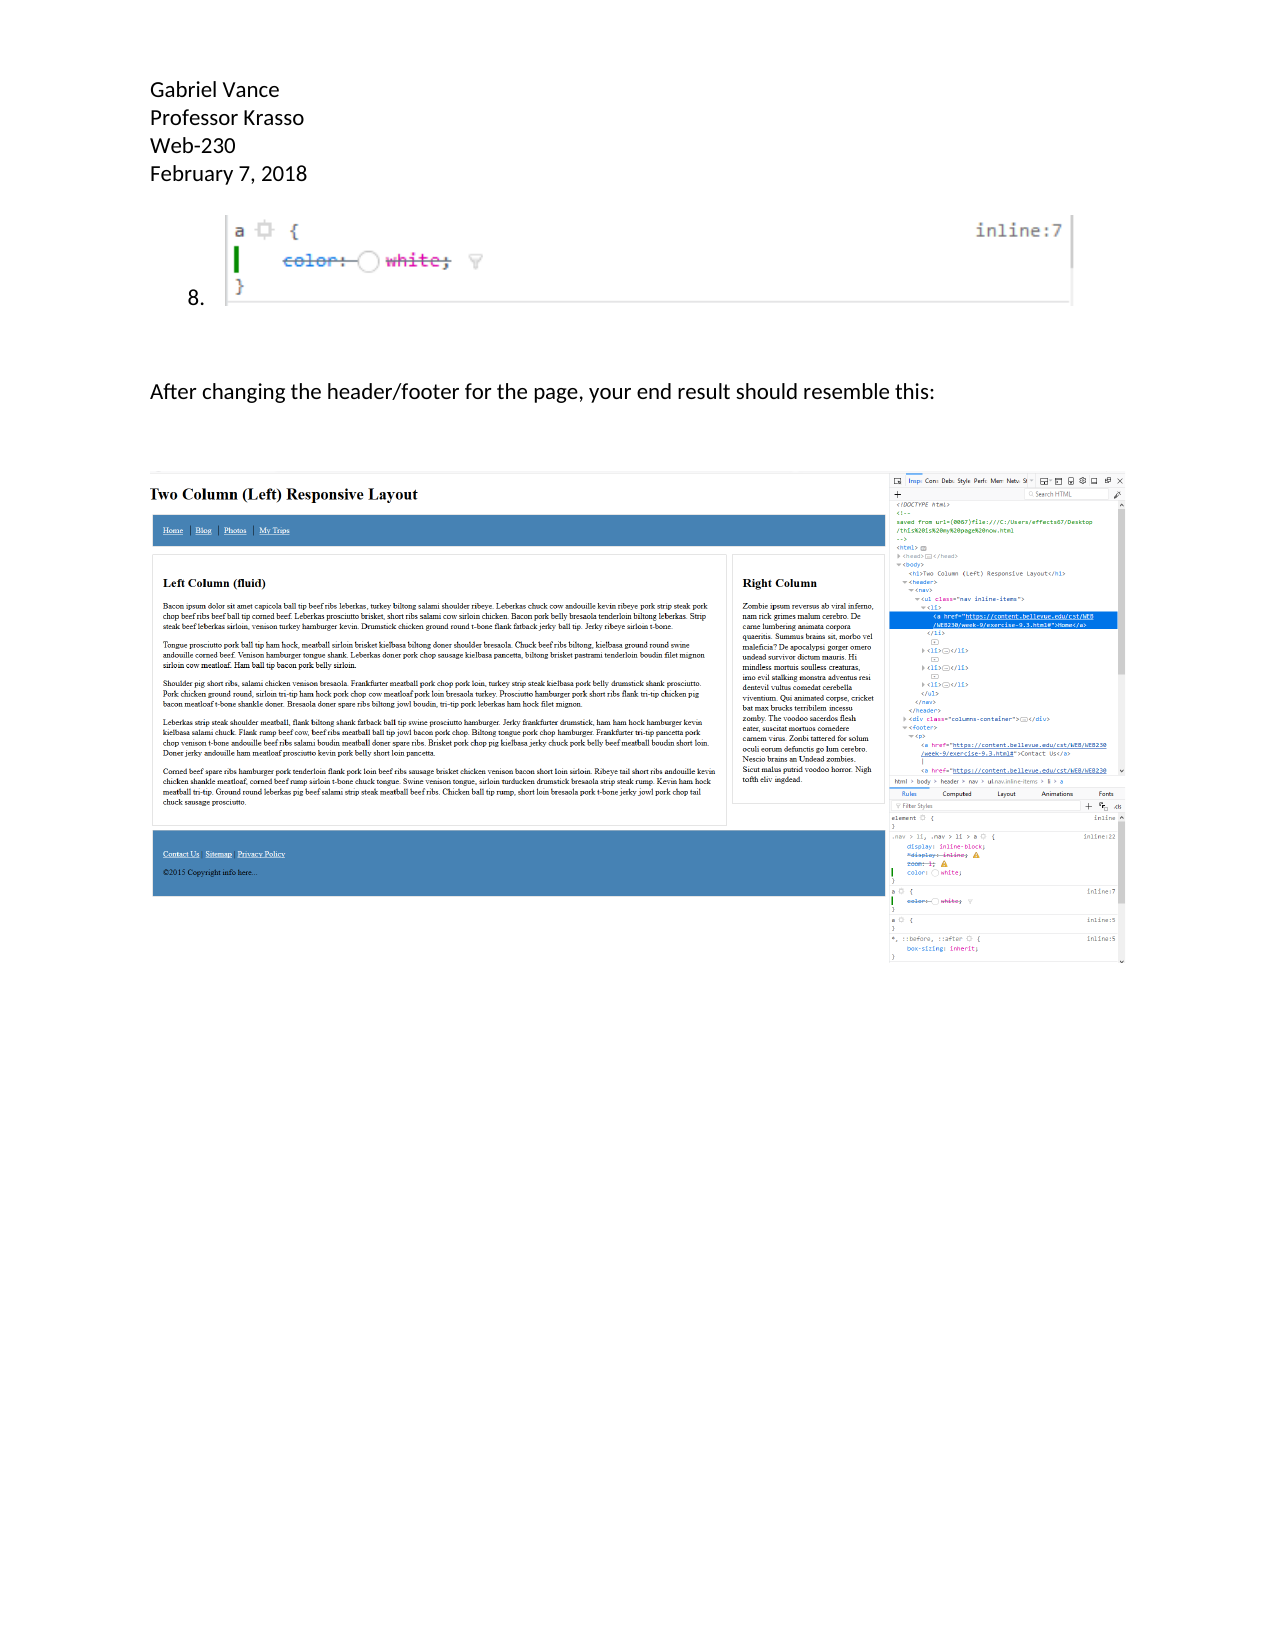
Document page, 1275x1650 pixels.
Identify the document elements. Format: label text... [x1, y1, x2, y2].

picture [225, 215, 1074, 306]
text After changing the header/footer for the page, your end result should resemble this: [150, 377, 1125, 405]
picture [150, 471, 1125, 963]
